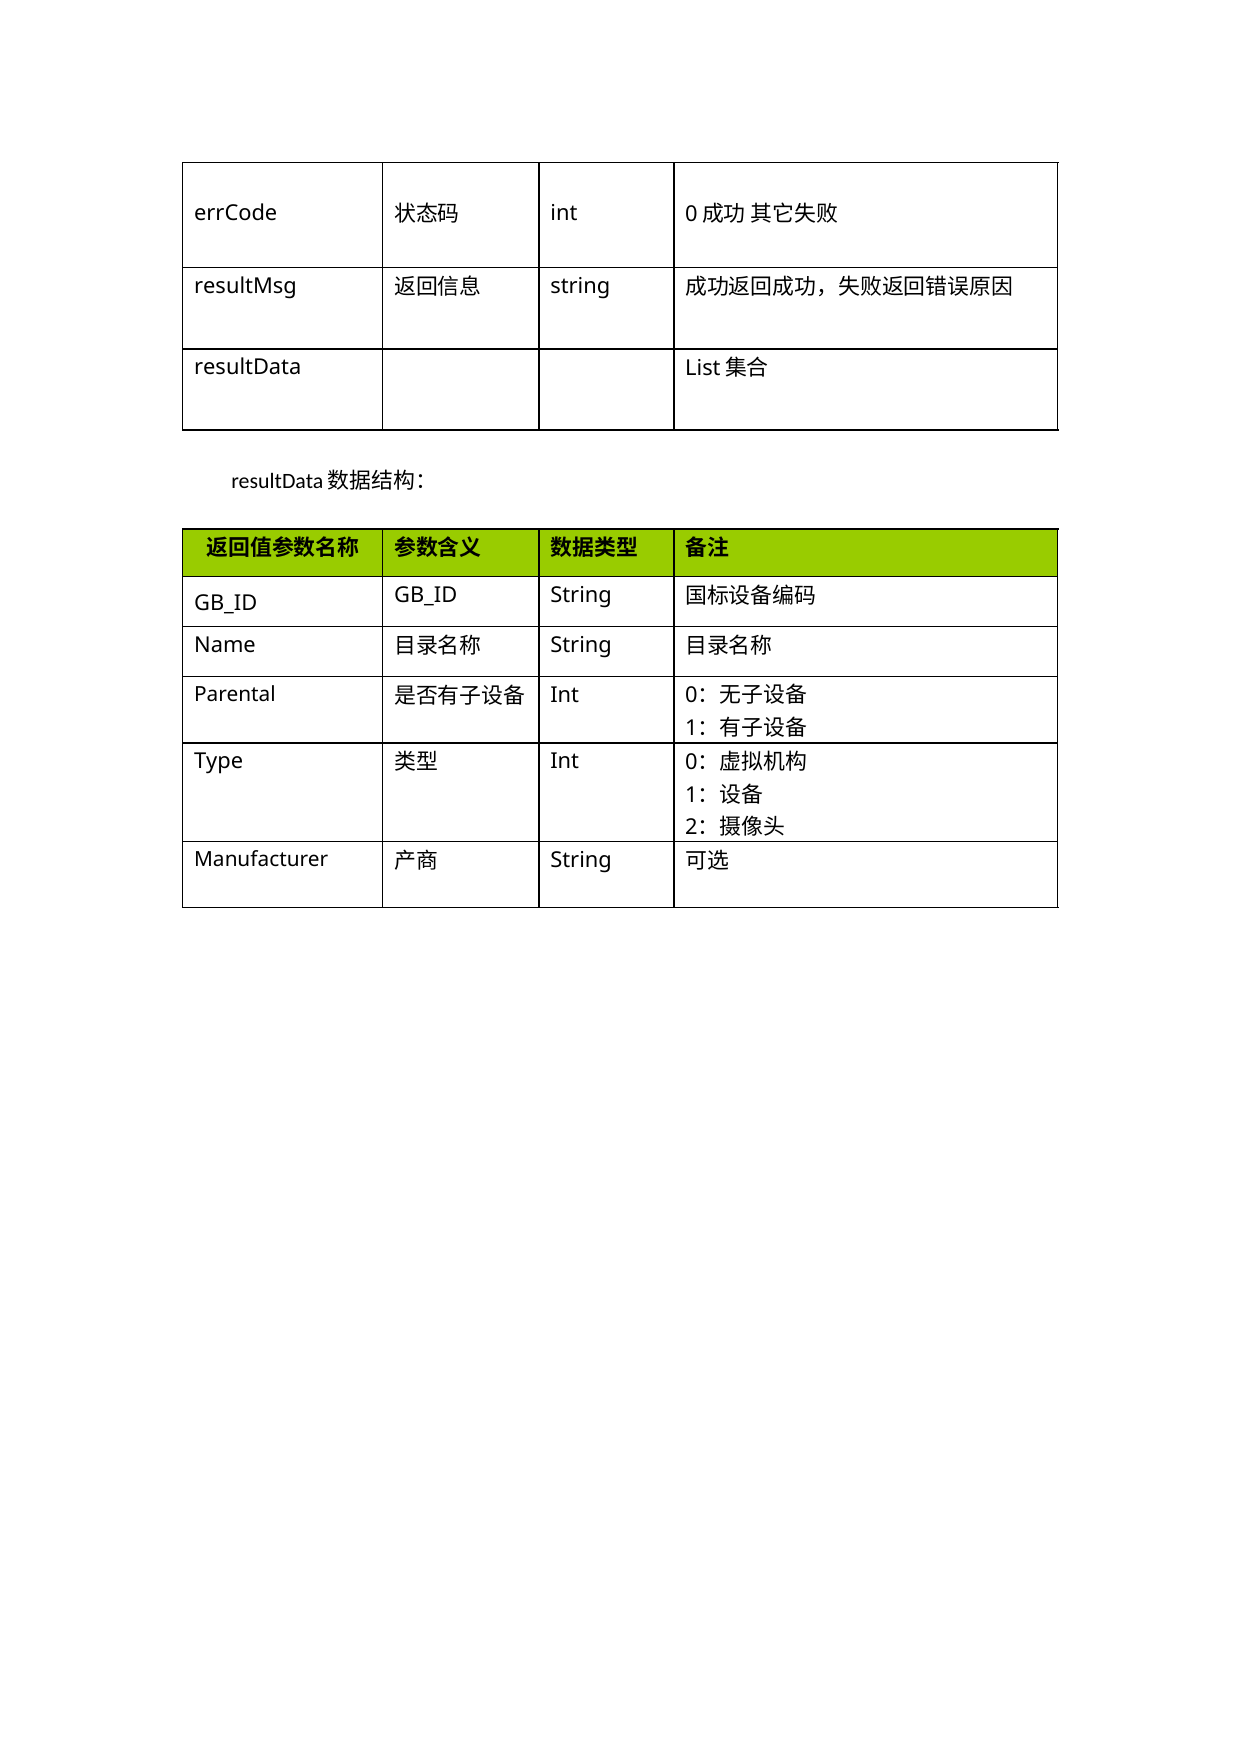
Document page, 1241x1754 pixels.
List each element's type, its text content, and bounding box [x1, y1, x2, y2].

table_cell 类型 [383, 744, 538, 841]
table_cell 国标设备编码 [675, 577, 1057, 626]
table_cell 产商 [383, 842, 538, 907]
table_header 备注 [675, 530, 1057, 576]
table_cell 0成功 其它失败 [675, 163, 1057, 267]
table_cell GB_ID [183, 577, 382, 626]
table_header 参数含义 [383, 530, 538, 576]
table_header 返回值参数名称 [183, 530, 382, 576]
table_cell resultData [183, 350, 382, 429]
table_cell Int [540, 744, 673, 841]
table_cell String [540, 627, 673, 676]
table_cell 是否有子设备 [383, 677, 538, 742]
table_cell 返回信息 [383, 268, 538, 348]
table_cell 目录名称 [675, 627, 1057, 676]
table_cell 状态码 [383, 163, 538, 267]
table_cell Manufacturer [183, 842, 382, 907]
table_cell Type [183, 744, 382, 841]
table_cell Parental [183, 677, 382, 742]
table_cell Int [540, 677, 673, 742]
table_cell int [540, 163, 673, 267]
table_cell 0：无子设备 1：有子设备 [675, 677, 1057, 742]
table_cell string [540, 268, 673, 348]
table_cell errCode [183, 163, 382, 267]
table_cell Name [183, 627, 382, 676]
table_cell resultMsg [183, 268, 382, 348]
table_header 数据类型 [540, 530, 673, 576]
table_cell [540, 350, 673, 429]
table_cell List集合 [675, 350, 1057, 429]
table_cell String [540, 842, 673, 907]
text resultData数据结构： [187, 463, 1053, 496]
table_cell String [540, 577, 673, 626]
table_cell 0：虚拟机构 1：设备 2：摄像头 [675, 744, 1057, 841]
table_cell 目录名称 [383, 627, 538, 676]
table_cell GB_ID [383, 577, 538, 626]
table_cell [383, 350, 538, 429]
table_cell 可选 [675, 842, 1057, 907]
table_cell 成功返回成功，失败返回错误原因 [675, 268, 1057, 348]
